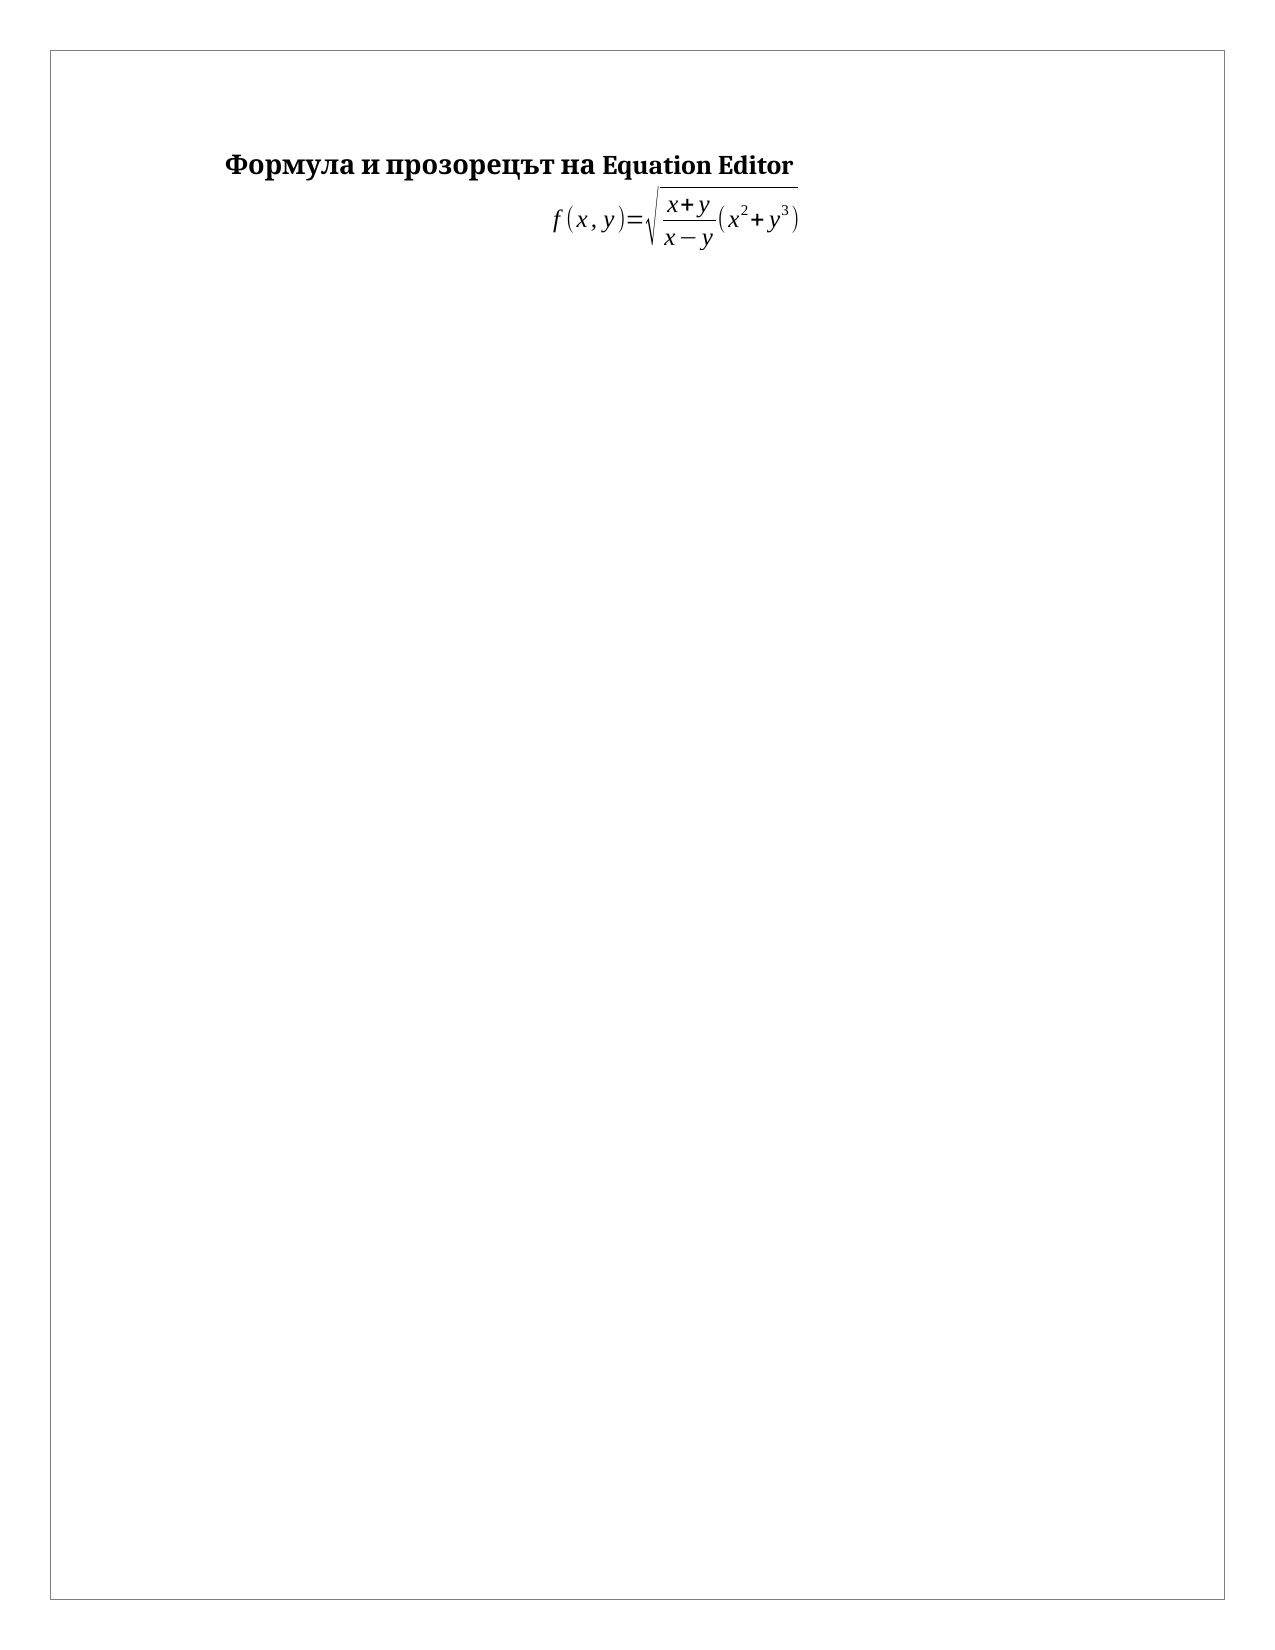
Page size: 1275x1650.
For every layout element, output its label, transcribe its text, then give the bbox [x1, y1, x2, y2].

list Формула и прозорецът на Equation Editor [225, 150, 1125, 181]
